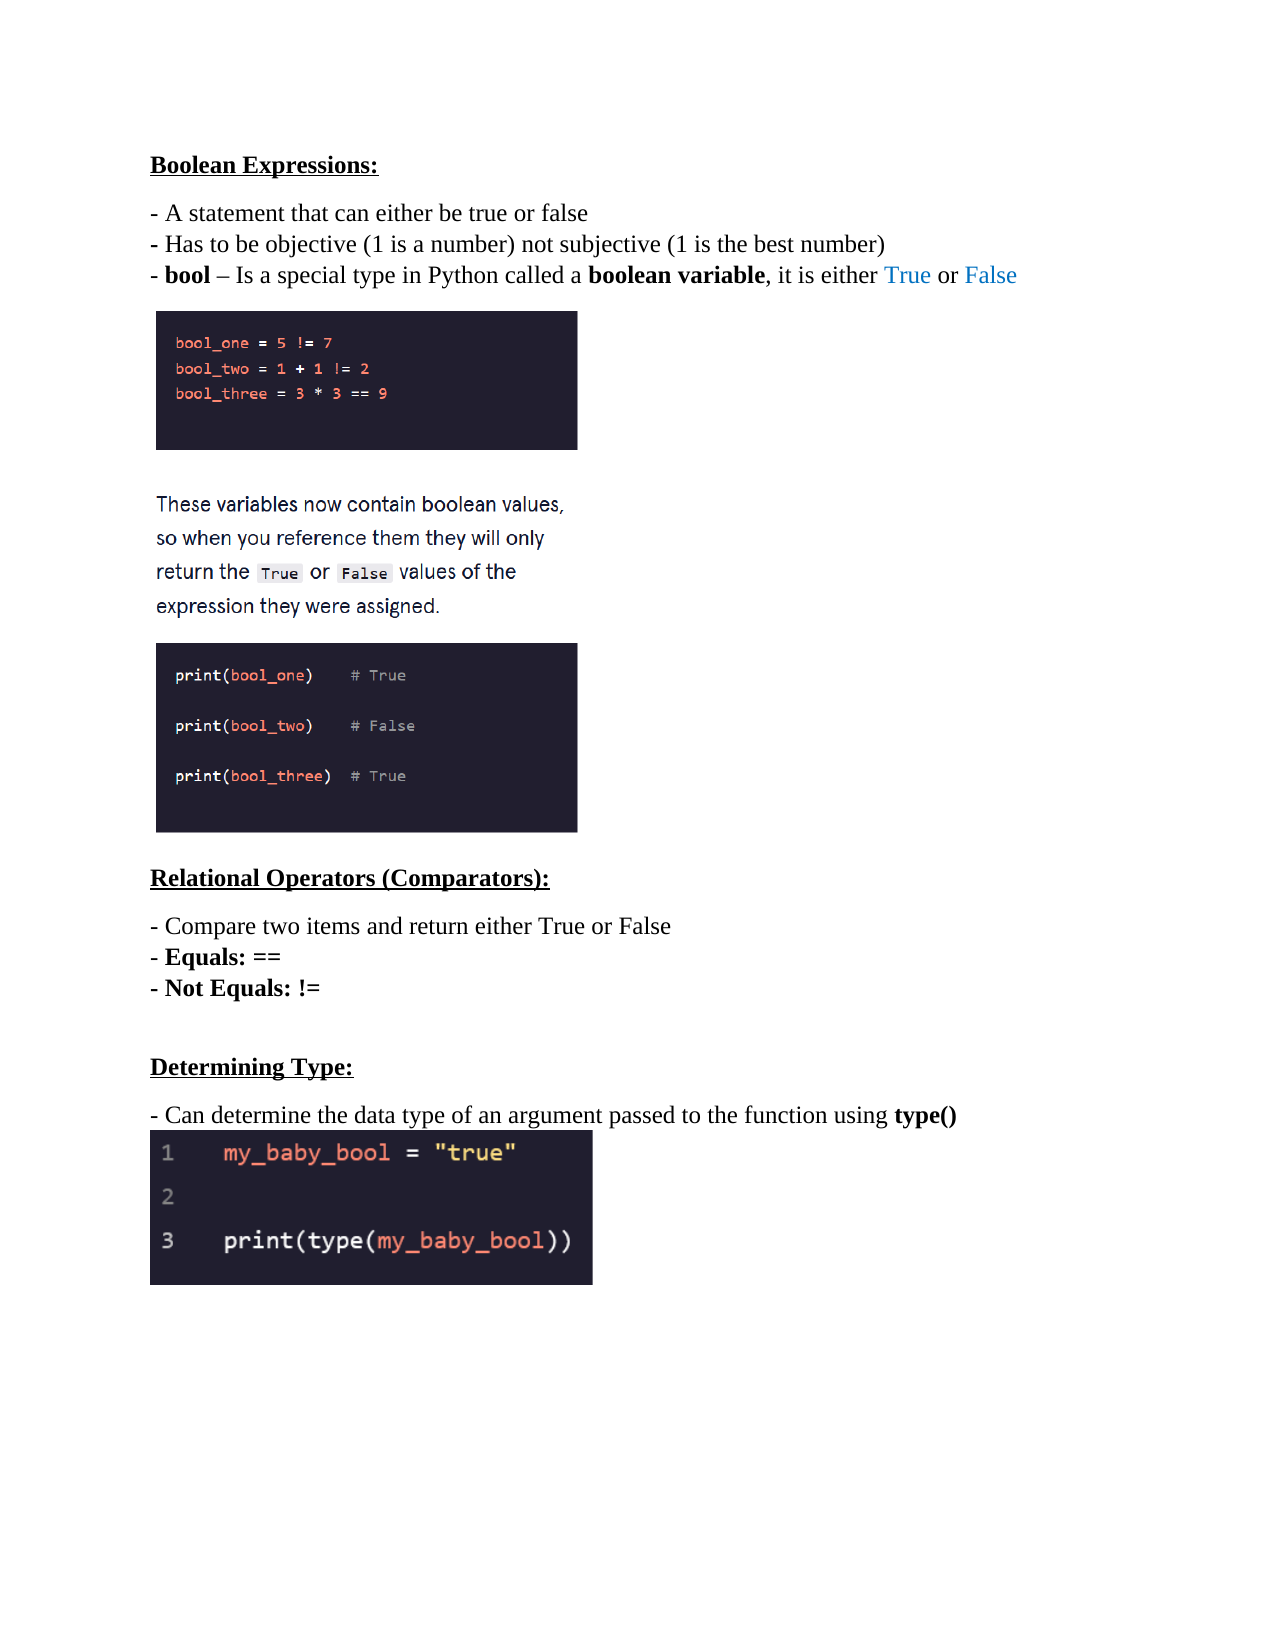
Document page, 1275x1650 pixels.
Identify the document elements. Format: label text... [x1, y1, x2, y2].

text - A statement that can either be true or false - Has to be objective (1 is a number) not subjective (1 is the best number) - bool – Is a special type in Python called a boolean variable, it is either True or False [150, 198, 1125, 288]
text - Compare two items and return either True or False - Equals: == - Not Equals: != [150, 911, 1125, 1033]
picture [150, 307, 593, 845]
text Relational Operators (Comparators): [150, 863, 1125, 892]
text Determining Type: [150, 1052, 1125, 1081]
text Boolean Expressions: [150, 150, 1125, 179]
picture [150, 1130, 593, 1285]
